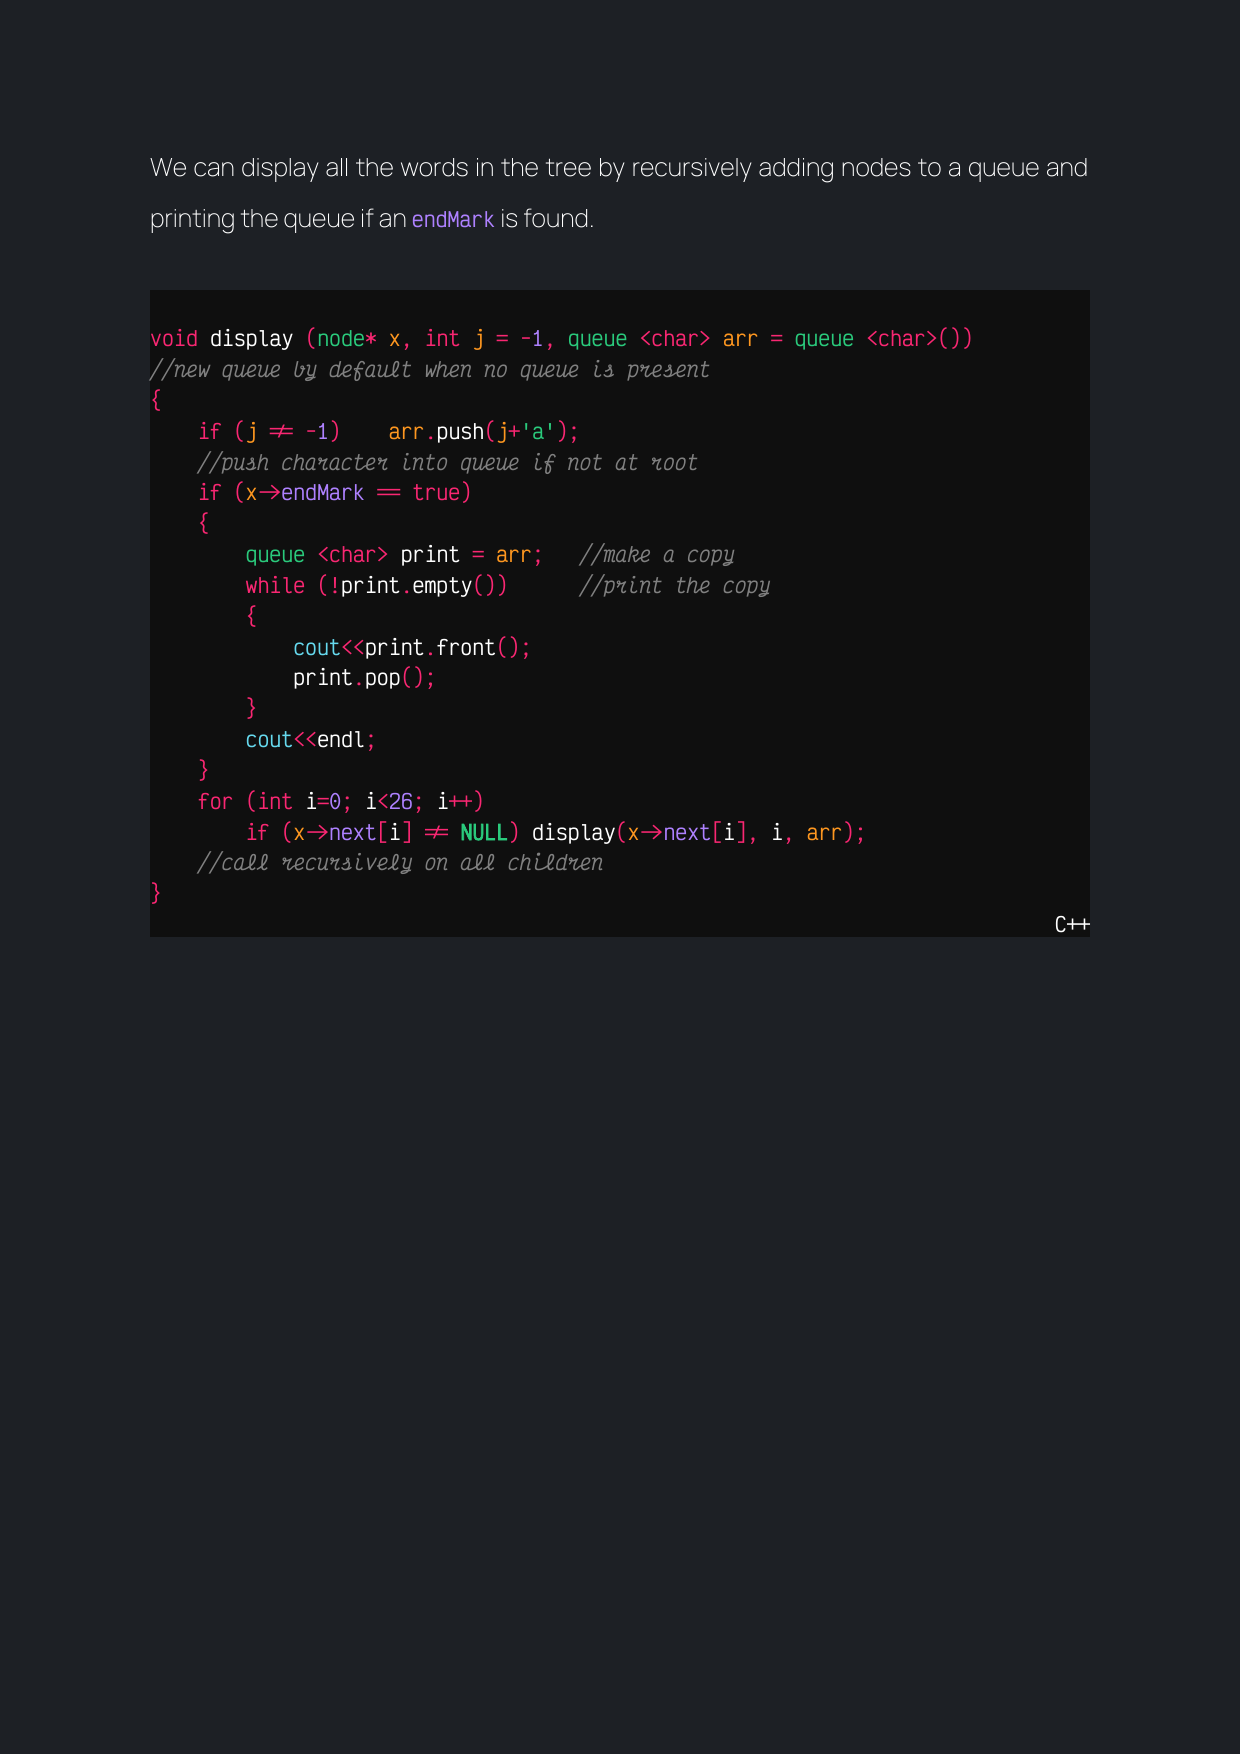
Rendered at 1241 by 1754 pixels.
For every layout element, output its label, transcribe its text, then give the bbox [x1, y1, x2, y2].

text void display (node* x, int j = -1, queue <char> arr = queue <char>()) //new queue by default when no queue is present { if (j != -1) arr.push(j+'a'); //push character into queue if not at root if (x->endMark == true) { queue <char> print = arr; //make a copy while (!print.empty()) //print the copy { cout<<print.front(); print.pop(); } cout<<endl; } for (int i=0; i<26; i++) if (x->next[i] != NULL) display(x->next[i], i, arr); //call recursively on all children } [150, 321, 1090, 907]
text C++ [150, 907, 1090, 937]
text We can display all the words in the tree by recursively adding nodes to a queue and printing the queue if an endMark is found. [150, 150, 1090, 235]
